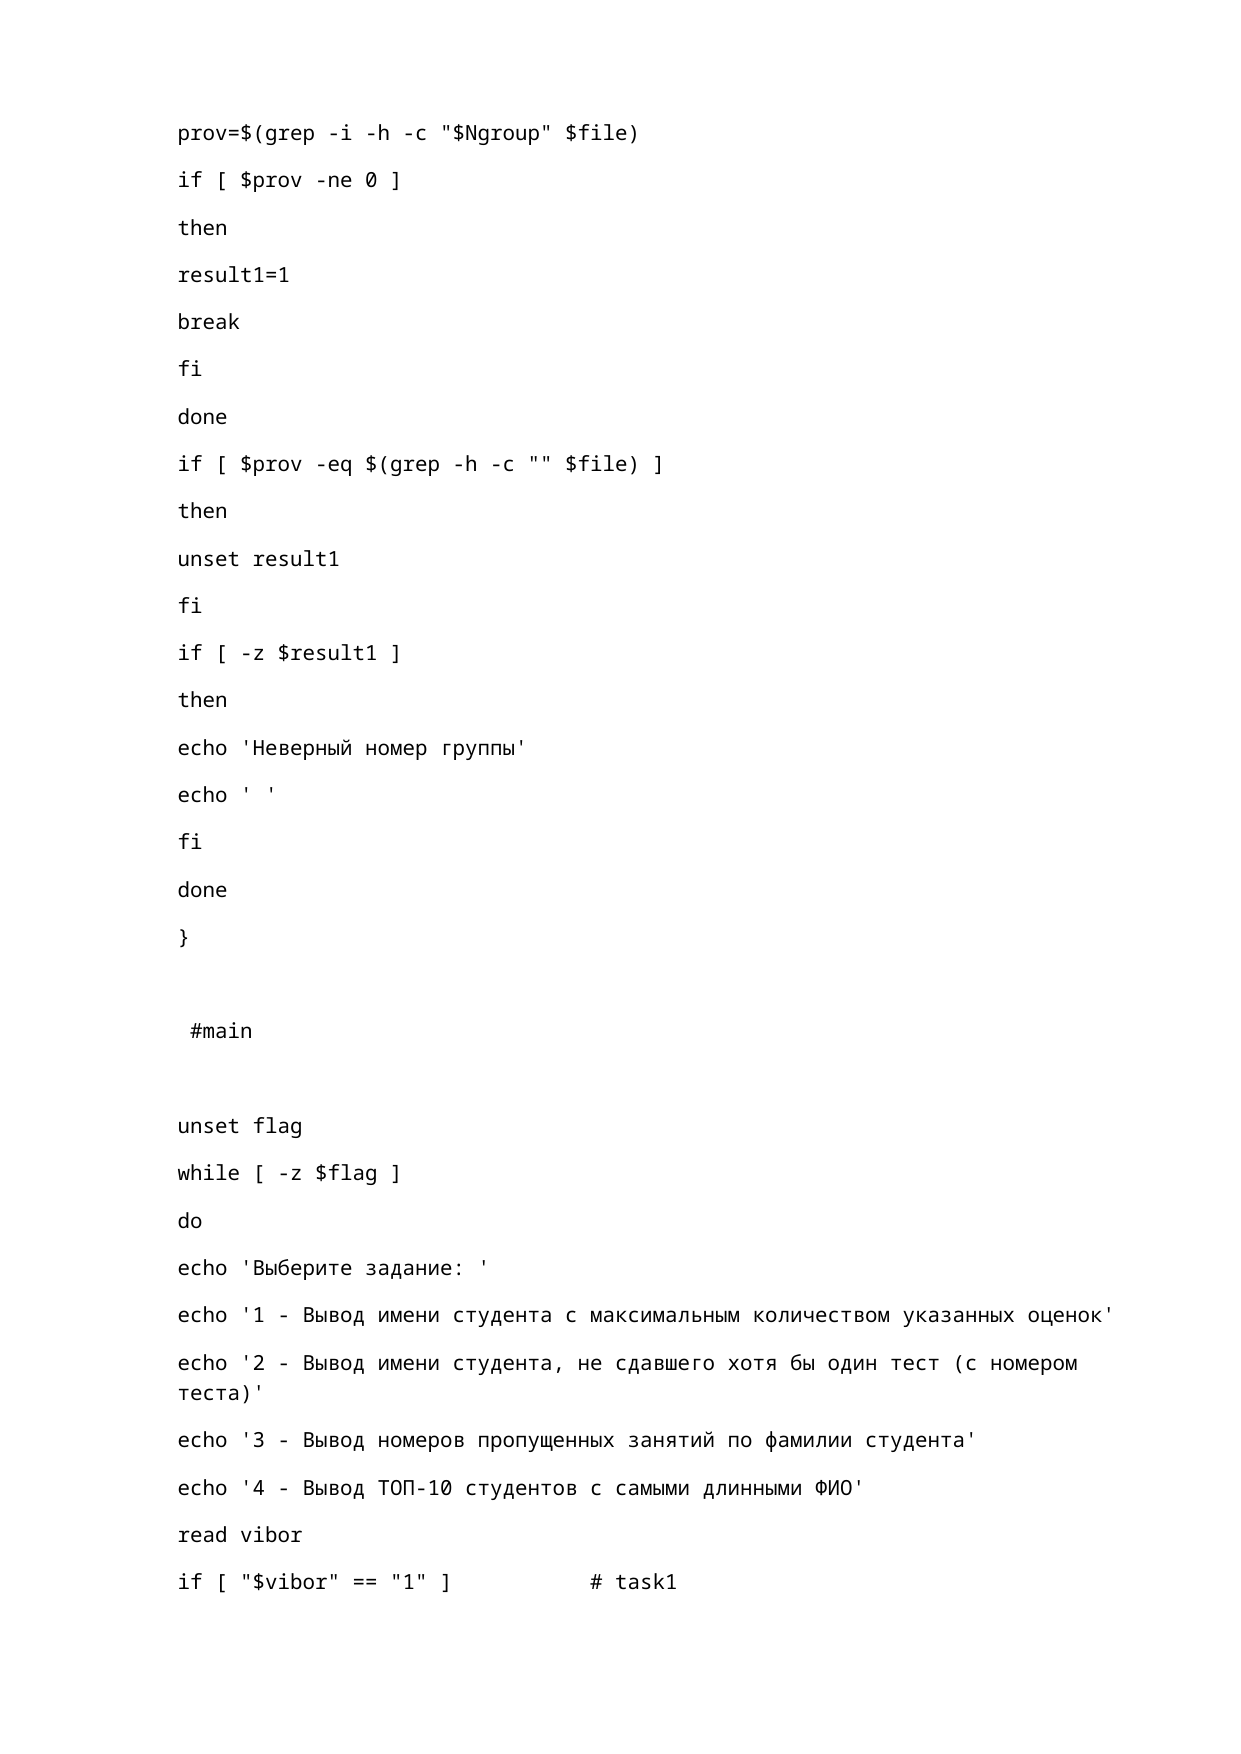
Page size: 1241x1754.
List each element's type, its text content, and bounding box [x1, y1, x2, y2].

text break [177, 307, 1152, 336]
text if [ $prov -eq $(grep -h -c "" $file) ] [177, 449, 1152, 478]
text if [ $prov -ne 0 ] [177, 165, 1152, 194]
text echo 'Выберите задание: ' [177, 1253, 1152, 1282]
text unset result1 [177, 544, 1152, 572]
text result1=1 [177, 260, 1152, 288]
text echo '1 - Вывод имени студента с максимальным количеством указанных оценок' [177, 1300, 1152, 1329]
text unset flag [177, 1111, 1152, 1140]
text read vibor [177, 1520, 1152, 1549]
text echo ' ' [177, 780, 1152, 809]
text do [177, 1206, 1152, 1234]
text then [177, 496, 1152, 525]
text done [177, 402, 1152, 430]
text echo '3 - Вывод номеров пропущенных занятий по фамилии студента' [177, 1426, 1152, 1454]
text while [ -z $flag ] [177, 1158, 1152, 1187]
text then [177, 686, 1152, 714]
text if [ -z $result1 ] [177, 638, 1152, 667]
text echo '2 - Вывод имени студента, не сдавшего хотя бы один тест (с номером теста)' [177, 1348, 1152, 1407]
text then [177, 213, 1152, 241]
text echo 'Неверный номер группы' [177, 733, 1152, 761]
text if [ "$vibor" == "1" ] # task1 [177, 1567, 1152, 1596]
text #main [177, 1017, 1152, 1045]
text fi [177, 354, 1152, 383]
text done [177, 875, 1152, 903]
text } [177, 922, 1152, 951]
text prov=$(grep -i -h -c "$Ngroup" $file) [177, 118, 1152, 147]
text fi [177, 827, 1152, 856]
text echo '4 - Вывод ТОП-10 студентов с самыми длинными ФИО' [177, 1473, 1152, 1501]
text fi [177, 591, 1152, 619]
